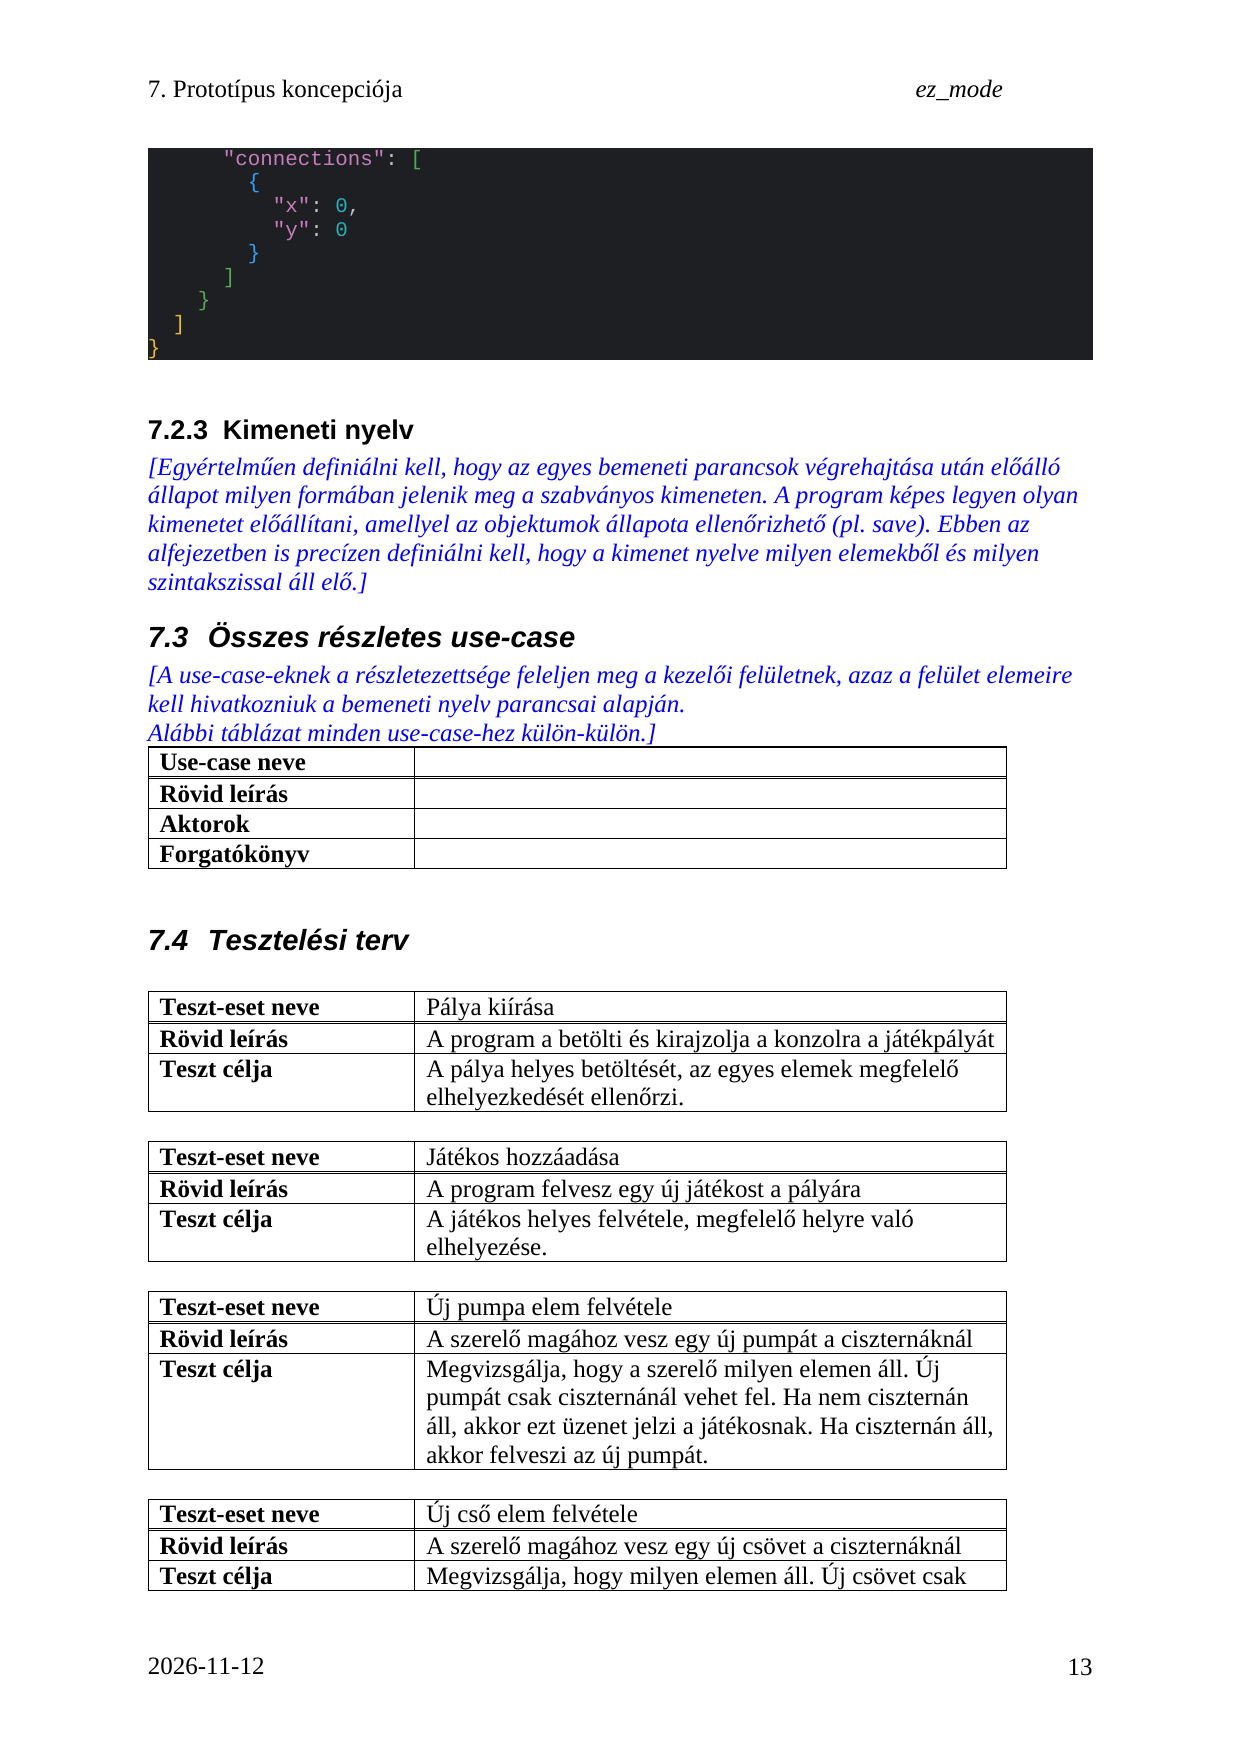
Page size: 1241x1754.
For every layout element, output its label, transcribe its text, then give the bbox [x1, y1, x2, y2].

table_cell Rövid leírás [149, 1531, 414, 1560]
table_cell Aktorok [149, 809, 414, 838]
table_cell [415, 779, 1006, 808]
table_cell A játékos helyes felvétele, megfelelő helyre való elhelyezése. [415, 1204, 1006, 1261]
table_cell [415, 809, 1006, 838]
table_cell A program a betölti és kirajzolja a konzolra a játékpályát [415, 1024, 1006, 1053]
subtitle Kimeneti nyelv [148, 414, 1093, 445]
table_cell Forgatókönyv [149, 839, 414, 868]
table_header Teszt-eset neve [149, 992, 414, 1021]
table_header Új pumpa elem felvétele [415, 1292, 1006, 1321]
subtitle Összes részletes use-case [148, 620, 1093, 654]
text [A use-case-eknek a részletezettsége feleljen meg a kezelői felületnek, azaz a felület elemeire kell hivatkozniuk a bemeneti nyelv parancsai alapján. [148, 660, 1093, 718]
table_header Pálya kiírása [415, 992, 1006, 1021]
table_header Teszt-eset neve [149, 1500, 414, 1528]
table_header Játékos hozzáadása [415, 1142, 1006, 1171]
table_cell Rövid leírás [149, 1024, 414, 1053]
table_cell Rövid leírás [149, 1324, 414, 1353]
text Alábbi táblázat minden use-case-hez külön-külön.] [148, 718, 1093, 746]
table_header Use-case neve [149, 748, 414, 776]
table_cell Teszt célja [149, 1354, 414, 1469]
table_header Új cső elem felvétele [415, 1500, 1006, 1528]
table_cell A szerelő magához vesz egy új pumpát a ciszternáknál [415, 1324, 1006, 1353]
table_cell Teszt célja [149, 1054, 414, 1111]
table_header Teszt-eset neve [149, 1292, 414, 1321]
table_cell A szerelő magához vesz egy új csövet a ciszternáknál [415, 1531, 1006, 1560]
table_header Teszt-eset neve [149, 1142, 414, 1171]
table_cell Rövid leírás [149, 1174, 414, 1203]
table_cell Teszt célja [149, 1204, 414, 1261]
table_cell Rövid leírás [149, 779, 414, 808]
table_cell [415, 839, 1006, 868]
table_cell A program felvesz egy új játékost a pályára [415, 1174, 1006, 1203]
subtitle Tesztelési terv [148, 922, 1093, 956]
table_cell Teszt célja [149, 1561, 414, 1590]
table_cell A pálya helyes betöltését, az egyes elemek megfelelő elhelyezkedését ellenőrzi. [415, 1054, 1006, 1111]
table_header [415, 748, 1006, 776]
